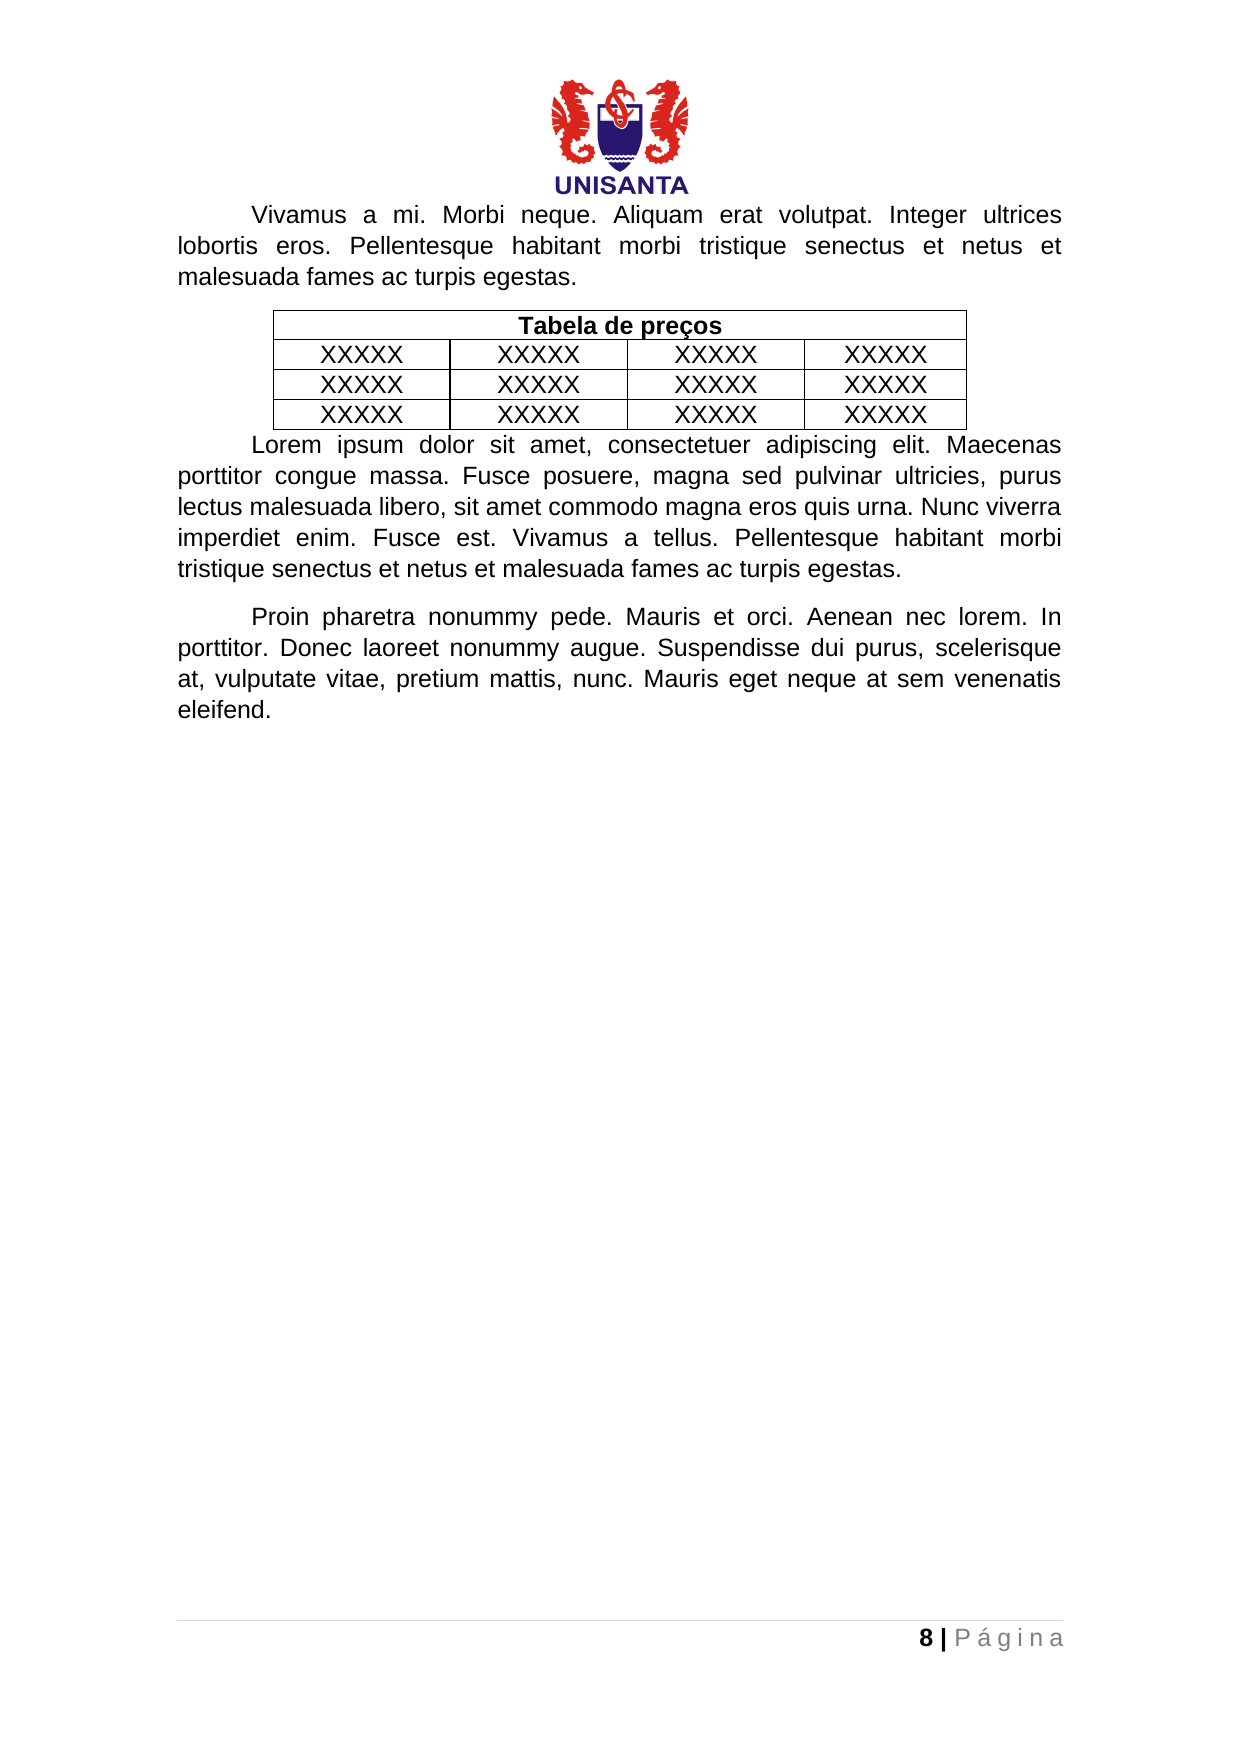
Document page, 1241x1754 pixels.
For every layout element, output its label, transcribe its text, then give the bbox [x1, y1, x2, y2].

text Vivamus a mi. Morbi neque. Aliquam erat volutpat. Integer ultrices lobortis eros. Pellentesque habitant morbi tristique senectus et netus et malesuada fames ac turpis egestas. [177, 200, 1063, 291]
text Proin pharetra nonummy pede. Mauris et orci. Aenean nec lorem. In porttitor. Donec laoreet nonummy augue. Suspendisse dui purus, scelerisque at, vulputate vitae, pretium mattis, nunc. Mauris eget neque at sem venenatis eleifend. [177, 602, 1063, 723]
table_cell XXXXX [805, 370, 966, 399]
table_cell XXXXX [274, 400, 449, 429]
table_cell XXXXX [805, 340, 966, 369]
table_cell XXXXX [451, 340, 627, 369]
table_cell XXXXX [628, 340, 804, 369]
table_header Tabela de preços [274, 311, 966, 339]
table_cell XXXXX [451, 370, 627, 399]
table_cell XXXXX [628, 370, 804, 399]
text Lorem ipsum dolor sit amet, consectetuer adipiscing elit. Maecenas porttitor congue massa. Fusce posuere, magna sed pulvinar ultricies, purus lectus malesuada libero, sit amet commodo magna eros quis urna. Nunc viverra imperdiet enim. Fusce est. Vivamus a tellus. Pellentesque habitant morbi tristique senectus et netus et malesuada fames ac turpis egestas. [177, 430, 1063, 583]
table_cell XXXXX [805, 400, 966, 429]
table_cell XXXXX [274, 370, 449, 399]
table_cell XXXXX [628, 400, 804, 429]
table_cell XXXXX [451, 400, 627, 429]
picture [545, 73, 695, 200]
table_cell XXXXX [274, 340, 449, 369]
